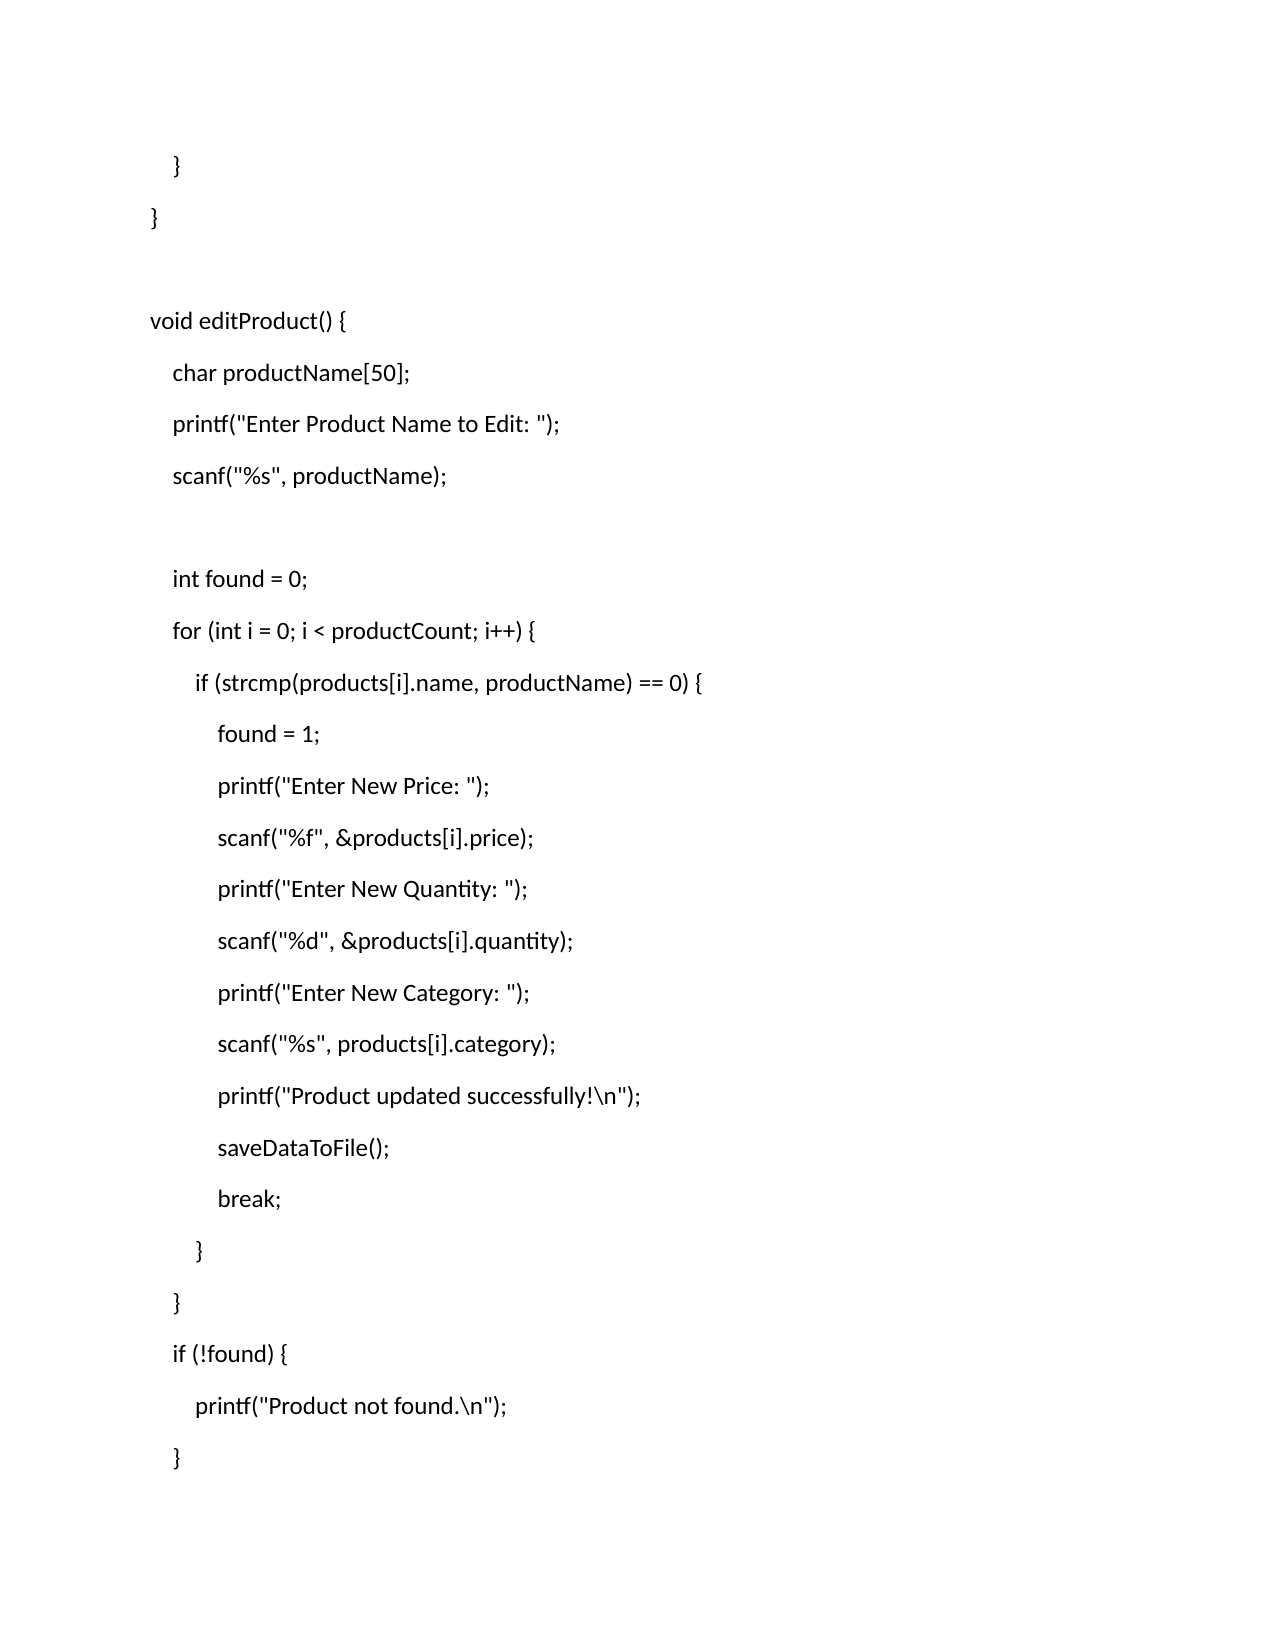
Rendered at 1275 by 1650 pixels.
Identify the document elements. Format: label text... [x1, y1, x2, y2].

text if (!found) { [150, 1338, 1125, 1369]
text scanf("%s", products[i].category); [150, 1028, 1125, 1059]
text printf("Enter New Category: "); [150, 977, 1125, 1007]
text } [150, 1442, 1125, 1472]
text int found = 0; [150, 563, 1125, 594]
text } [150, 202, 1125, 232]
text break; [150, 1183, 1125, 1214]
text for (int i = 0; i < productCount; i++) { [150, 615, 1125, 646]
text } [150, 1287, 1125, 1317]
text printf("Product not found.\n"); [150, 1390, 1125, 1421]
text printf("Product updated successfully!\n"); [150, 1080, 1125, 1111]
text } [150, 150, 1125, 181]
text printf("Enter New Quantity: "); [150, 873, 1125, 904]
text printf("Enter New Price: "); [150, 770, 1125, 801]
text saveDataToFile(); [150, 1132, 1125, 1162]
text } [150, 1235, 1125, 1266]
text scanf("%f", &products[i].price); [150, 822, 1125, 852]
text scanf("%s", productName); [150, 460, 1125, 491]
text found = 1; [150, 718, 1125, 749]
text if (strcmp(products[i].name, productName) == 0) { [150, 667, 1125, 697]
text void editProduct() { [150, 305, 1125, 336]
text char productName[50]; [150, 357, 1125, 387]
text scanf("%d", &products[i].quantity); [150, 925, 1125, 956]
text printf("Enter Product Name to Edit: "); [150, 408, 1125, 439]
